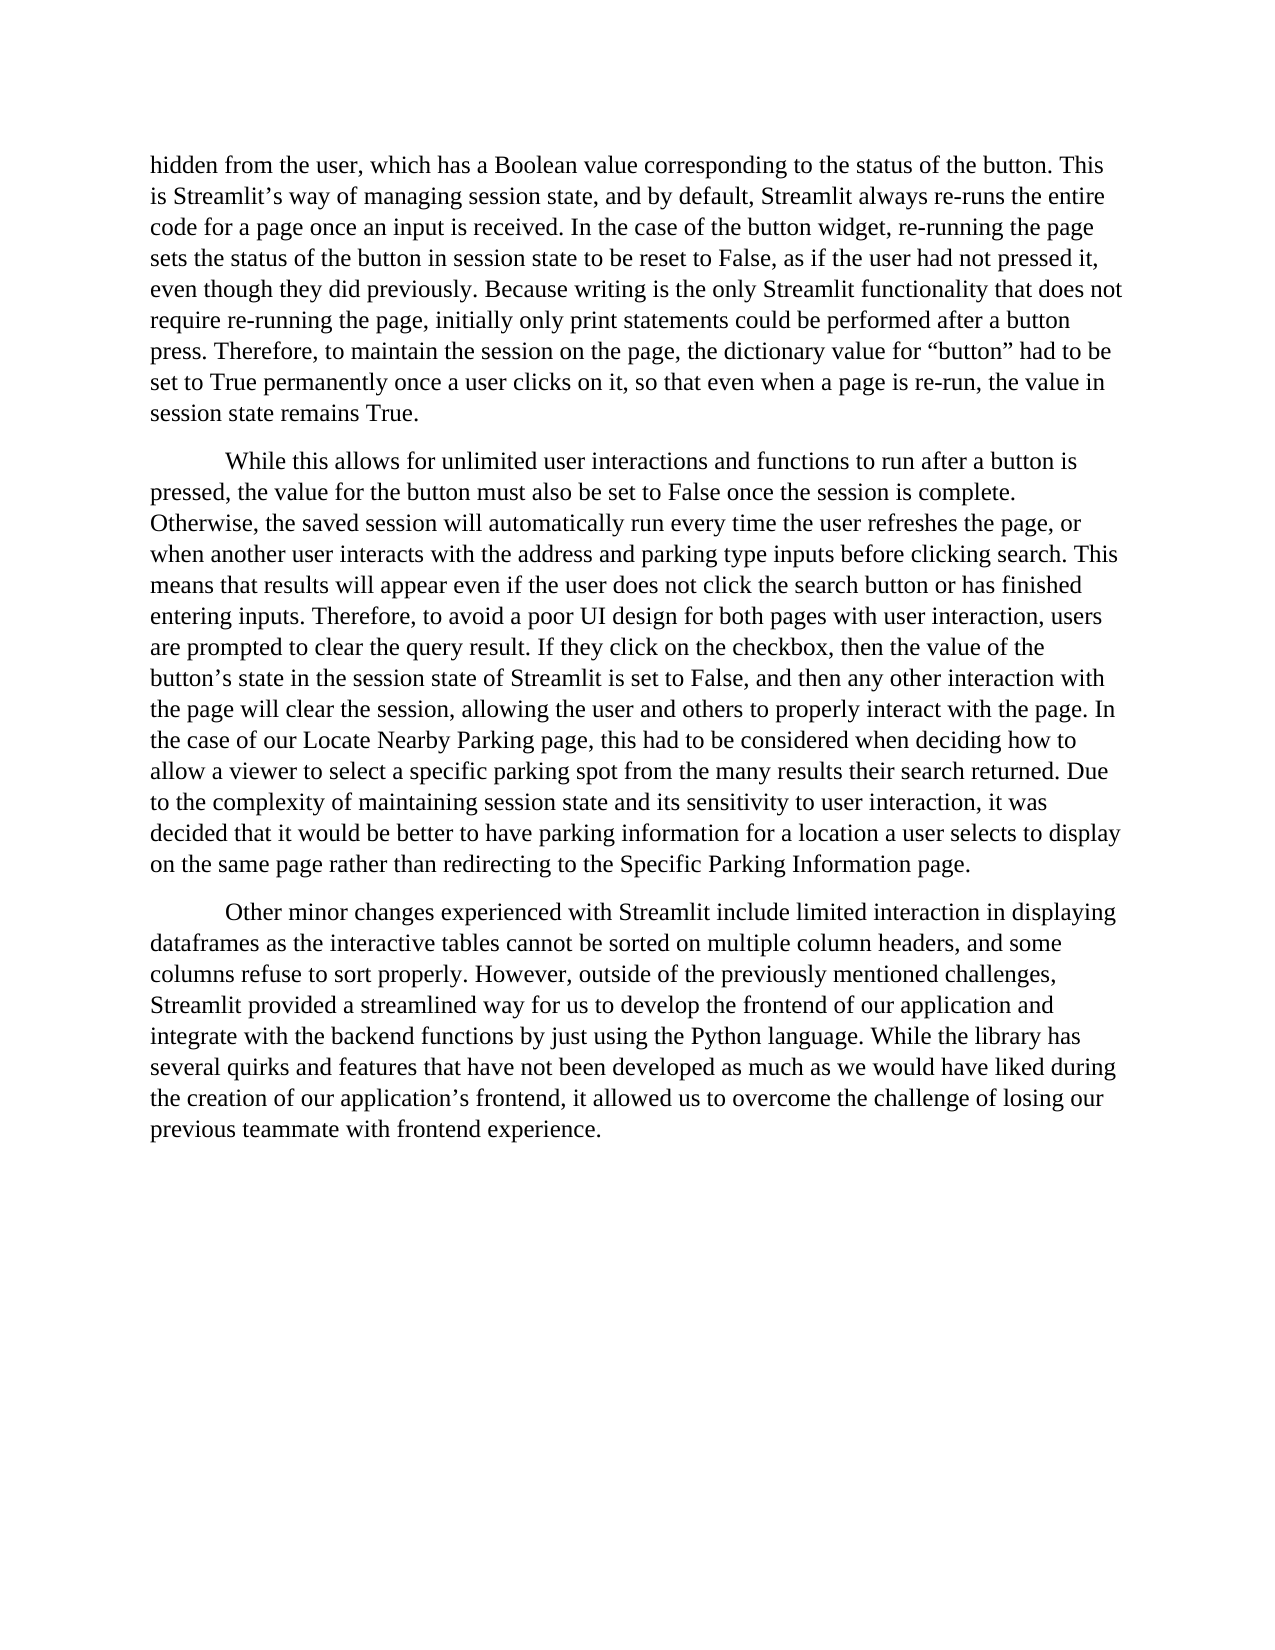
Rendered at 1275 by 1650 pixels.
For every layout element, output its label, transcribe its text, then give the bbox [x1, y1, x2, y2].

text While this allows for unlimited user interactions and functions to run after a button is pressed, the value for the button must also be set to False once the session is complete. Otherwise, the saved session will automatically run every time the user refreshes the page, or when another user interacts with the address and parking type inputs before clicking search. This means that results will appear even if the user does not click the search button or has finished entering inputs. Therefore, to avoid a poor UI design for both pages with user interaction, users are prompted to clear the query result. If they click on the checkbox, then the value of the button’s state in the session state of Streamlit is set to False, and then any other interaction with the page will clear the session, allowing the user and others to properly interact with the page. In the case of our Locate Nearby Parking page, this had to be considered when deciding how to allow a viewer to select a specific parking spot from the many results their search returned. Due to the complexity of maintaining session state and its sensitivity to user interaction, it was decided that it would be better to have parking information for a location a user selects to display on the same page rather than redirecting to the Specific Parking Information page. [150, 446, 1125, 878]
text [150, 150, 1125, 427]
text Other minor changes experienced with Streamlit include limited interaction in displaying dataframes as the interactive tables cannot be sorted on multiple column headers, and some columns refuse to sort properly. However, outside of the previously mentioned challenges, Streamlit provided a streamlined way for us to develop the frontend of our application and integrate with the backend functions by just using the Python language. While the library has several quirks and features that have not been developed as much as we would have liked during the creation of our application’s frontend, it allowed us to overcome the challenge of losing our previous teammate with frontend experience. [150, 897, 1125, 1143]
